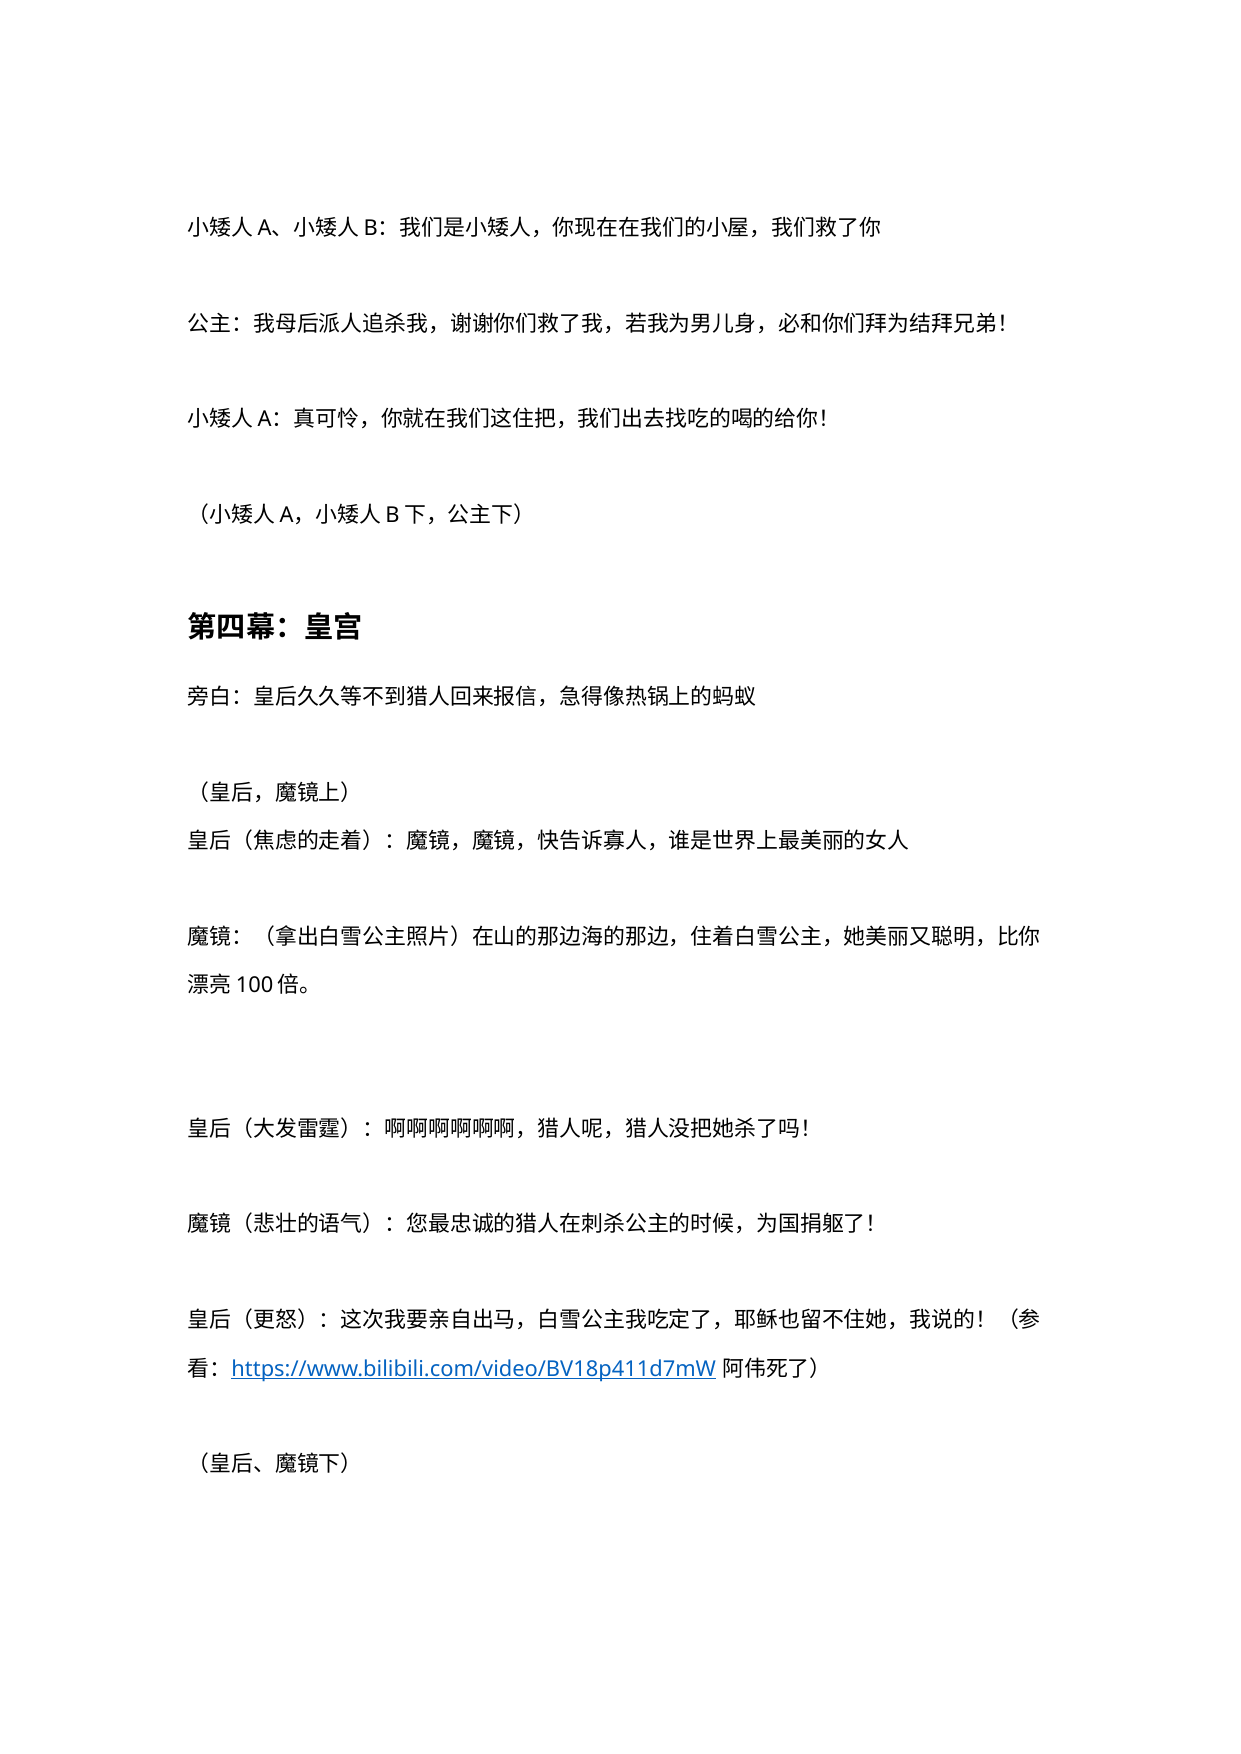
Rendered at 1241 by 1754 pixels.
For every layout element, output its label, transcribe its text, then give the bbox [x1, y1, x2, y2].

text 魔镜：（拿出白雪公主照片）在山的那边海的那边，住着白雪公主，她美丽又聪明，比你漂亮100倍。 [187, 918, 1053, 999]
text 皇后（焦虑的走着）：魔镜，魔镜，快告诉寡人，谁是世界上最美丽的女人 [187, 822, 1053, 855]
text 小矮人A：真可怜，你就在我们这住把，我们出去找吃的喝的给你！ [187, 401, 1053, 433]
text 公主：我母后派人追杀我，谢谢你们救了我，若我为男儿身，必和你们拜为结拜兄弟！ [187, 305, 1053, 338]
text 第四幕：皇宫 [187, 592, 1053, 657]
text 旁白：皇后久久等不到猎人回来报信，急得像热锅上的蚂蚁 [187, 678, 1053, 711]
text 小矮人A、小矮人B：我们是小矮人，你现在在我们的小屋，我们救了你 [187, 209, 1053, 242]
text 魔镜（悲壮的语气）：您最忠诚的猎人在刺杀公主的时候，为国捐躯了！ [187, 1206, 1053, 1238]
text （小矮人A，小矮人B下，公主下） [187, 497, 1053, 529]
text 皇后（更怒）：这次我要亲自出马，白雪公主我吃定了，耶稣也留不住她，我说的！（参看：https://www.bilibili.com/video/BV18p411d7mW 阿伟死了） [187, 1302, 1053, 1383]
text （皇后，魔镜上） [187, 774, 1053, 807]
text 皇后（大发雷霆）：啊啊啊啊啊啊，猎人呢，猎人没把她杀了吗！ [187, 1110, 1053, 1143]
text （皇后、魔镜下） [187, 1446, 1053, 1478]
